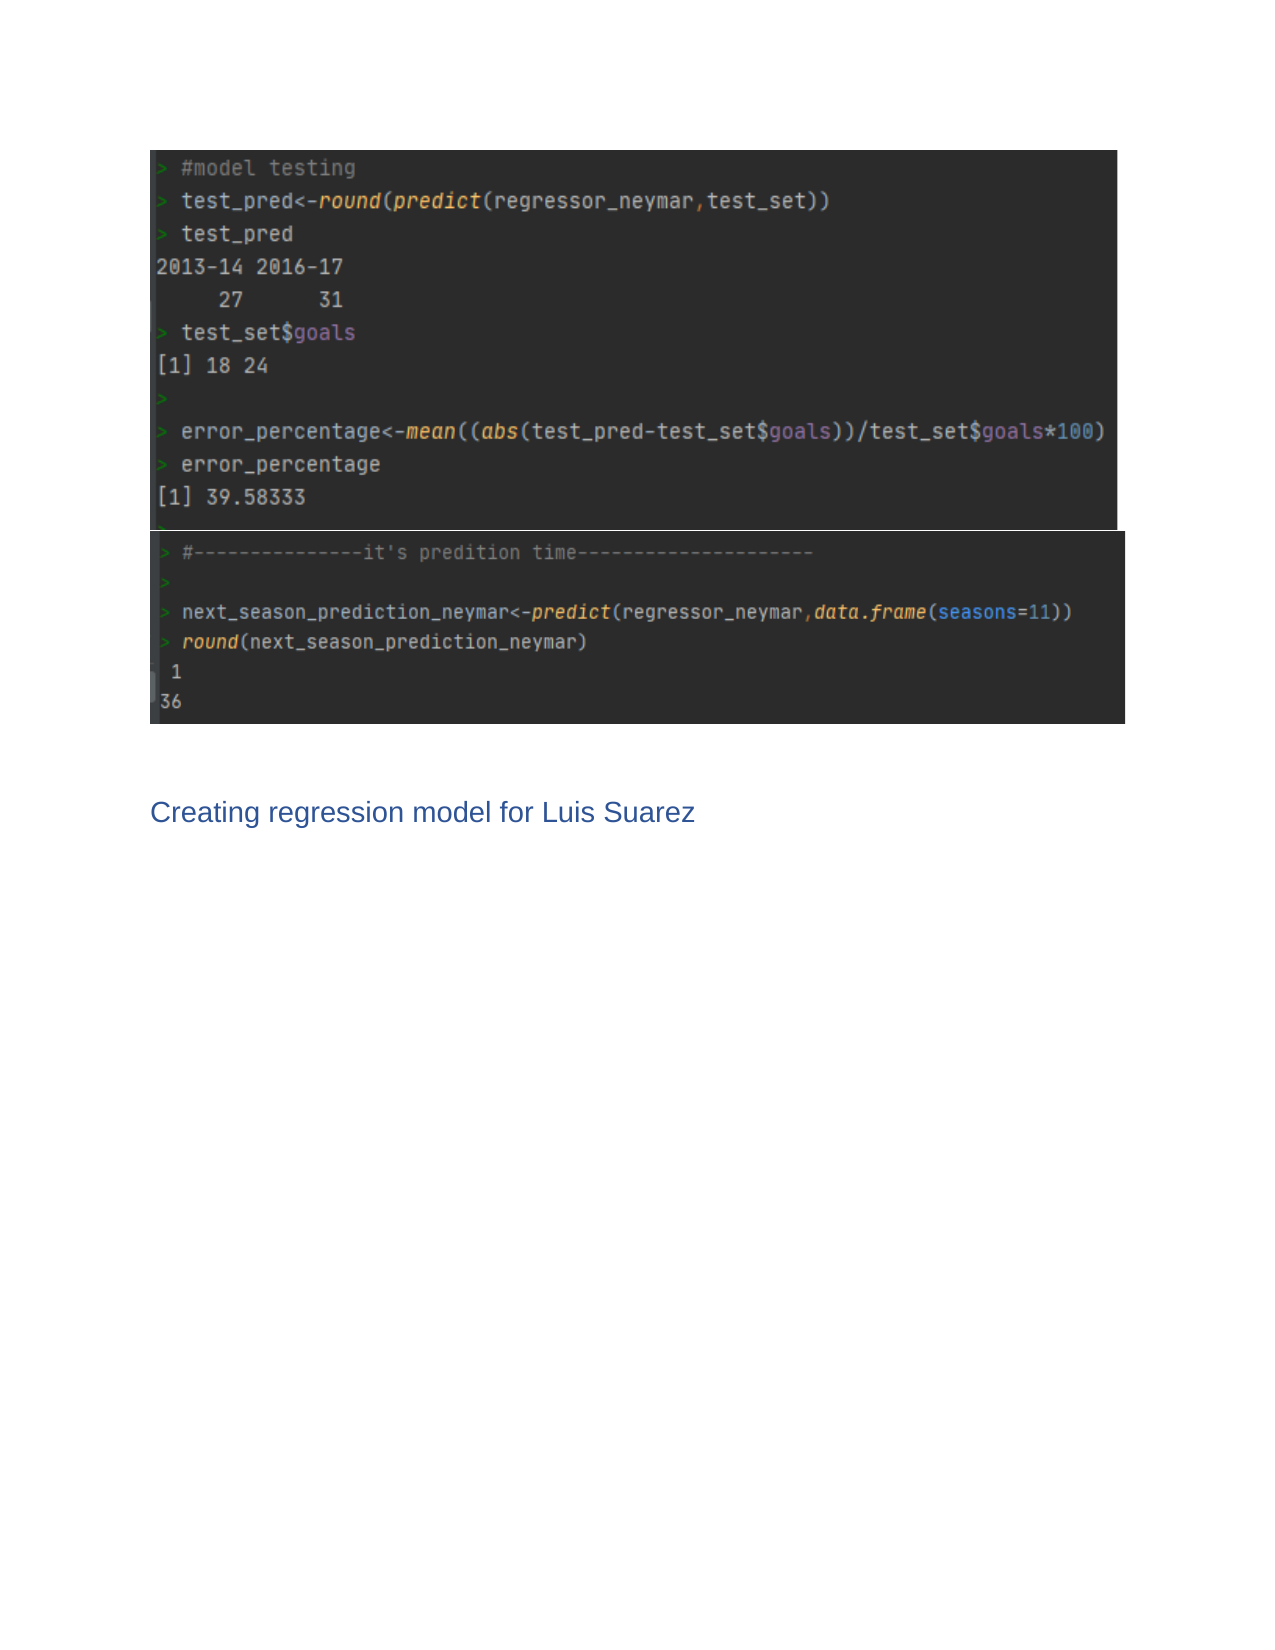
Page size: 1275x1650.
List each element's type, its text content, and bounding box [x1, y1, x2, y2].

picture [150, 531, 1125, 724]
text Creating regression model for Luis Suarez [150, 795, 1125, 829]
picture [150, 150, 1118, 530]
